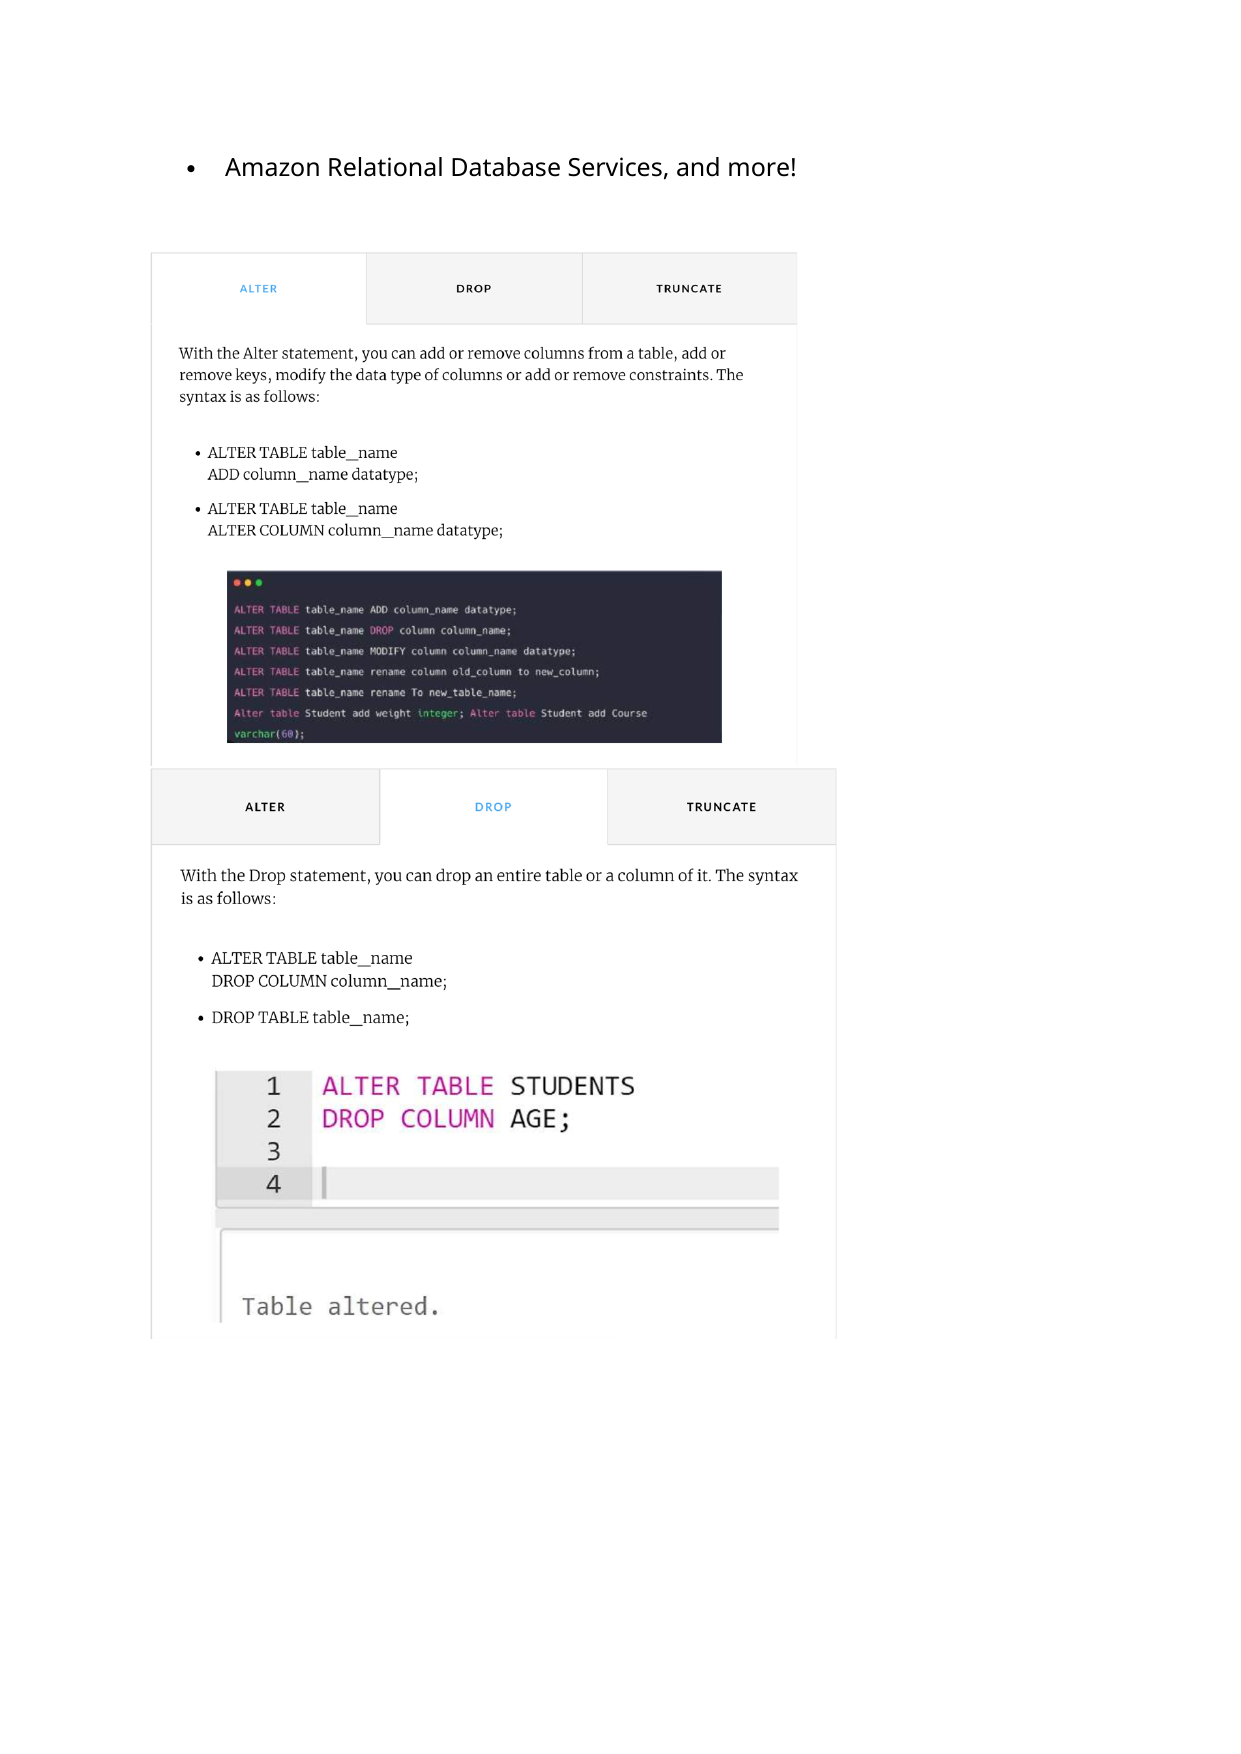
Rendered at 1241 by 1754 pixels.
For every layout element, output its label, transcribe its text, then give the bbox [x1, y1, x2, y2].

picture [150, 251, 837, 1339]
list Amazon Relational Database Services, and more! [187, 150, 1090, 184]
